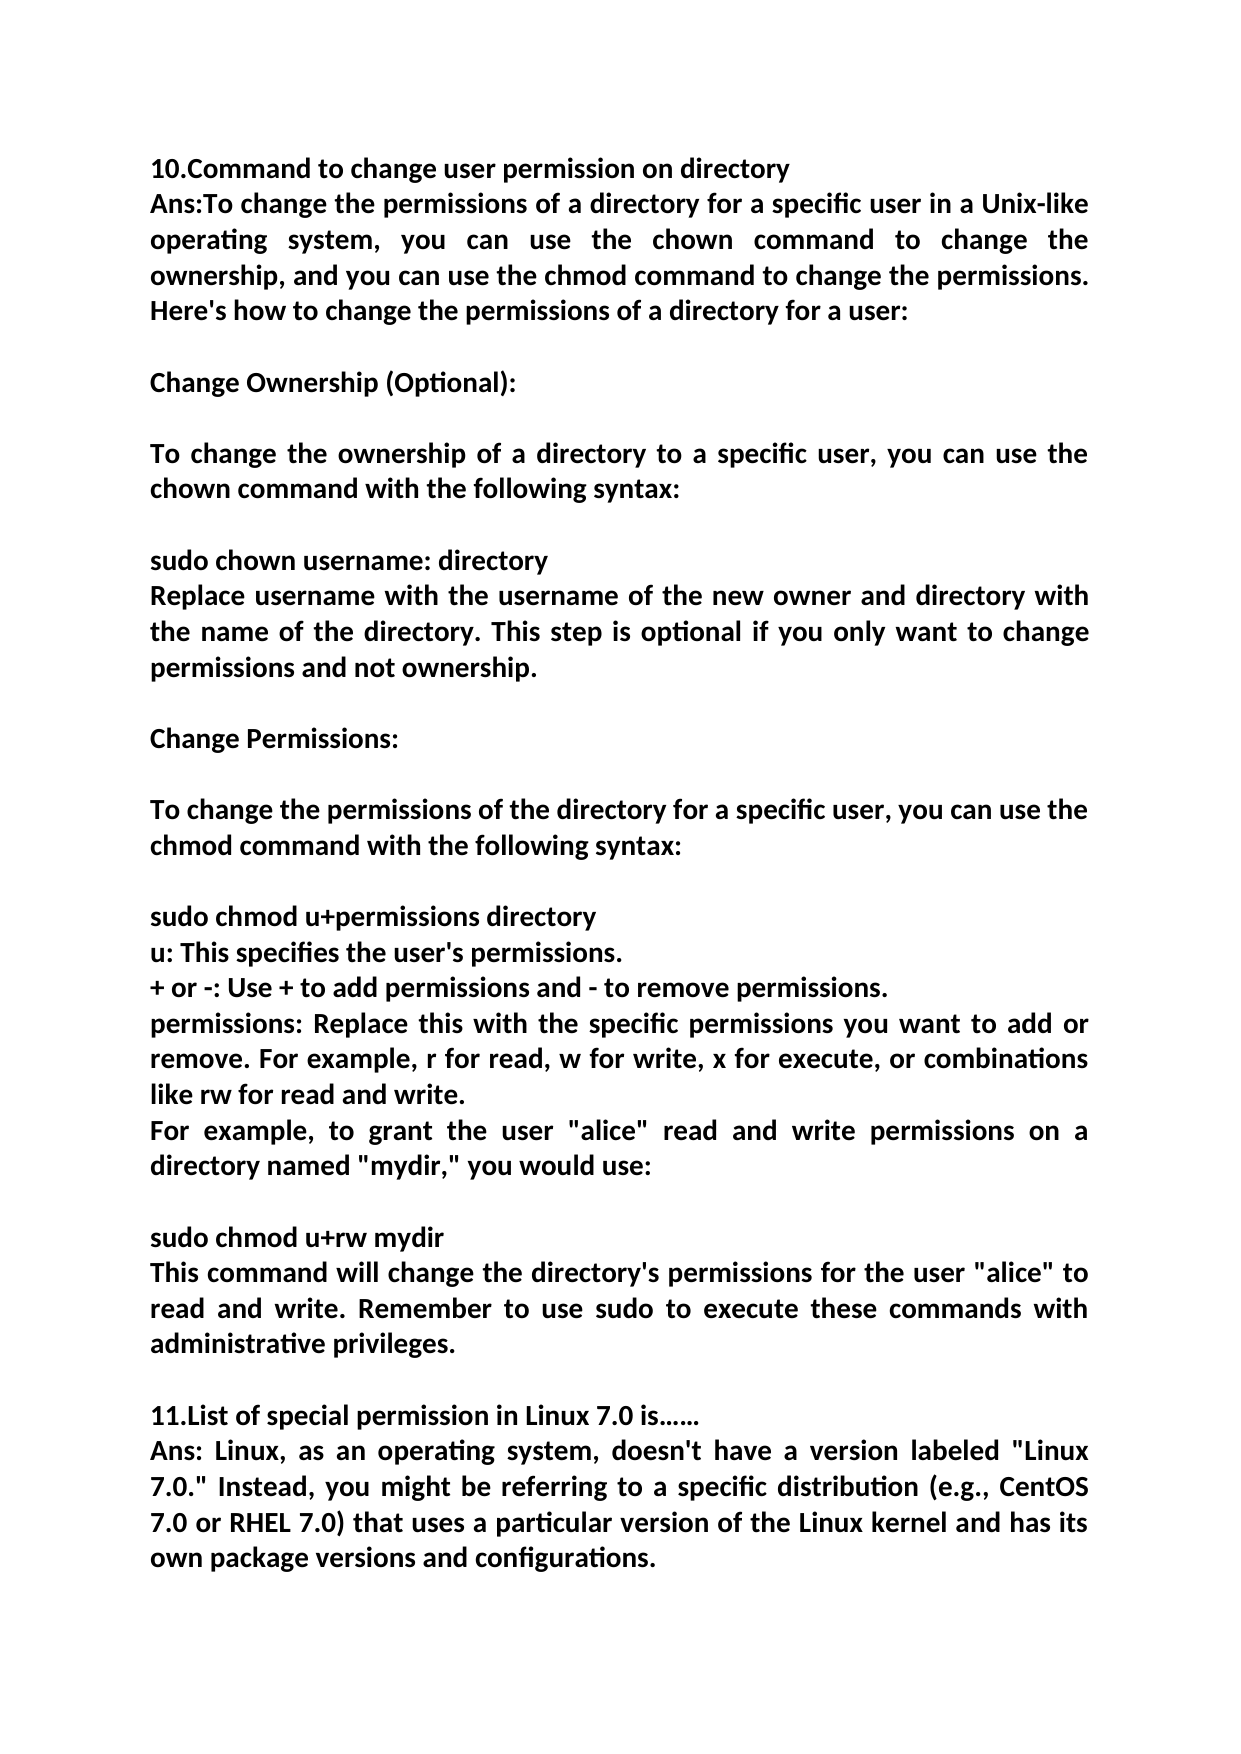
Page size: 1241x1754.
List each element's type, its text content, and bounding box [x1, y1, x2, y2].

text 11.List of special permission in Linux 7.0 is…… [150, 1397, 1090, 1432]
text Ans: Linux, as an operating system, doesn't have a version labeled "Linux 7.0." Instead, you might be referring to a specific distribution (e.g., CentOS 7.0 or RHEL 7.0) that uses a particular version of the Linux kernel and has its own package versions and configurations. [150, 1432, 1090, 1575]
text sudo chmod u+rw mydir [150, 1219, 1090, 1254]
text To change the ownership of a directory to a specific user, you can use the chown command with the following syntax: [150, 435, 1090, 506]
text sudo chown username: directory [150, 542, 1090, 577]
text sudo chmod u+permissions directory [150, 898, 1090, 934]
text To change the permissions of the directory for a specific user, you can use the chmod command with the following syntax: [150, 791, 1090, 862]
text + or -: Use + to add permissions and - to remove permissions. [150, 969, 1090, 1005]
text This command will change the directory's permissions for the user "alice" to read and write. Remember to use sudo to execute these commands with administrative privileges. [150, 1254, 1090, 1361]
text For example, to grant the user "alice" read and write permissions on a directory named "mydir," you would use: [150, 1112, 1090, 1183]
text Change Permissions: [150, 720, 1090, 756]
text permissions: Replace this with the specific permissions you want to add or remove. For example, r for read, w for write, x for execute, or combinations like rw for read and write. [150, 1005, 1090, 1112]
text Change Ownership (Optional): [150, 364, 1090, 399]
text 10.Command to change user permission on directory [150, 150, 1090, 186]
text Replace username with the username of the new owner and directory with the name of the directory. This step is optional if you only want to change permissions and not ownership. [150, 577, 1090, 684]
text Ans:To change the permissions of a directory for a specific user in a Unix-like operating system, you can use the chown command to change the ownership, and you can use the chmod command to change the permissions. Here's how to change the permissions of a directory for a user: [150, 186, 1090, 328]
text u: This specifies the user's permissions. [150, 934, 1090, 969]
